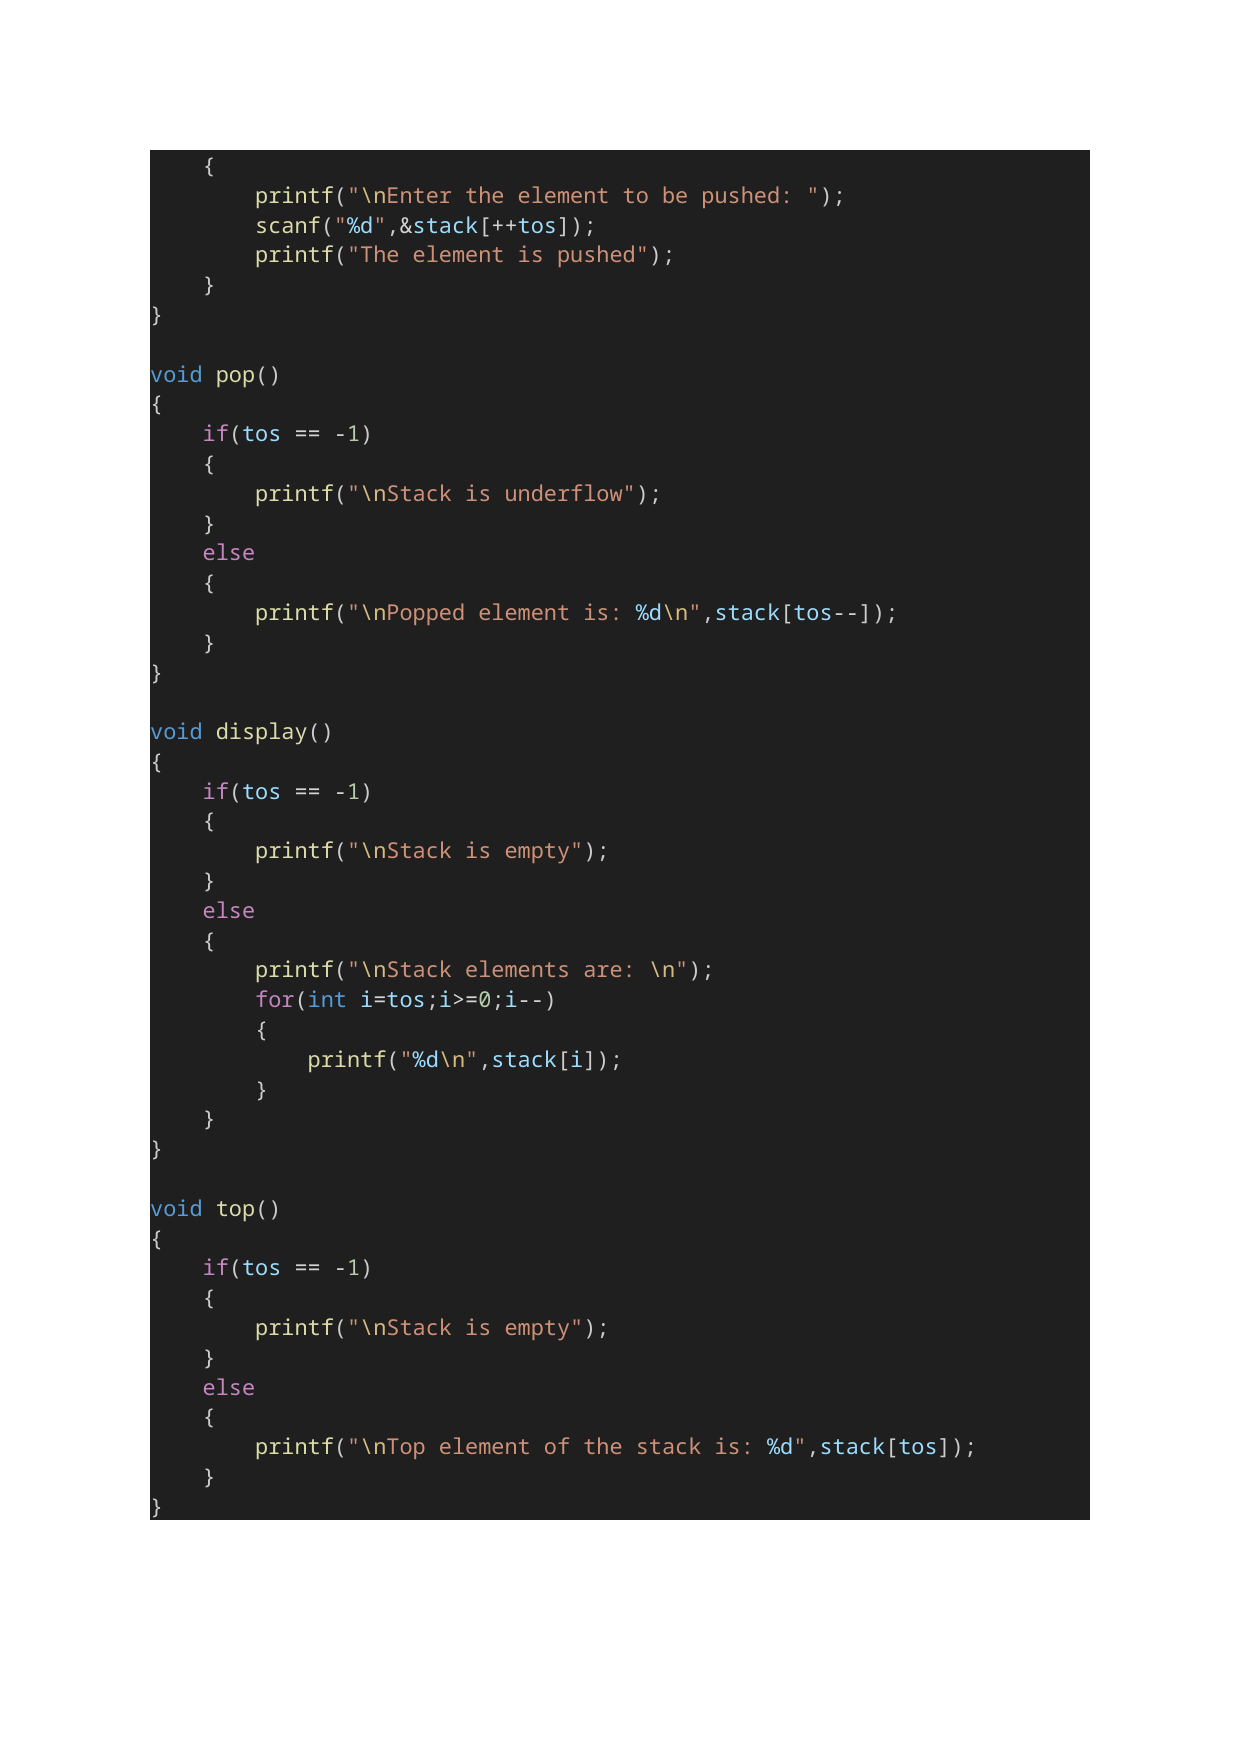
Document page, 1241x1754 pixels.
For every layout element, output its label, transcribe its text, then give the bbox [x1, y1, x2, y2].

text { [150, 1014, 1090, 1044]
text { [150, 746, 1090, 776]
text } [150, 627, 1090, 656]
text } [150, 1103, 1090, 1133]
text if(tos == -1) [150, 418, 1090, 448]
text } [150, 299, 1090, 329]
text printf("\nStack is underflow"); [150, 478, 1090, 507]
text { [150, 1282, 1090, 1312]
text } [150, 1342, 1090, 1371]
text } [150, 1073, 1090, 1103]
text } [150, 507, 1090, 537]
text } [150, 1133, 1090, 1163]
text printf("\nStack elements are: \n"); [150, 954, 1090, 984]
text } [150, 865, 1090, 895]
text printf("\nEnter the element to be pushed: "); [150, 180, 1090, 209]
text { [150, 924, 1090, 954]
text printf("\nStack is empty"); [150, 835, 1090, 865]
text void display() [150, 716, 1090, 746]
text scanf("%d",&stack[++tos]); [150, 209, 1090, 239]
text printf("\nPopped element is: %d\n",stack[tos--]); [150, 597, 1090, 627]
text { [150, 448, 1090, 478]
text void pop() [150, 358, 1090, 388]
text } [150, 656, 1090, 686]
text printf("\nStack is empty"); [150, 1312, 1090, 1342]
text else [150, 895, 1090, 924]
text printf("%d\n",stack[i]); [150, 1044, 1090, 1073]
text void top() [150, 1193, 1090, 1222]
text printf("\nTop element of the stack is: %d",stack[tos]); [150, 1431, 1090, 1461]
text { [150, 1222, 1090, 1252]
text if(tos == -1) [150, 776, 1090, 805]
text else [150, 537, 1090, 567]
text { [150, 567, 1090, 597]
text } [150, 1491, 1090, 1520]
text else [150, 1371, 1090, 1401]
text for(int i=tos;i>=0;i--) [150, 984, 1090, 1014]
text { [150, 1401, 1090, 1431]
text { [150, 805, 1090, 835]
text if(tos == -1) [150, 1252, 1090, 1282]
text } [150, 269, 1090, 299]
text { [150, 150, 1090, 180]
text { [150, 388, 1090, 418]
text } [150, 1461, 1090, 1491]
text printf("The element is pushed"); [150, 239, 1090, 269]
